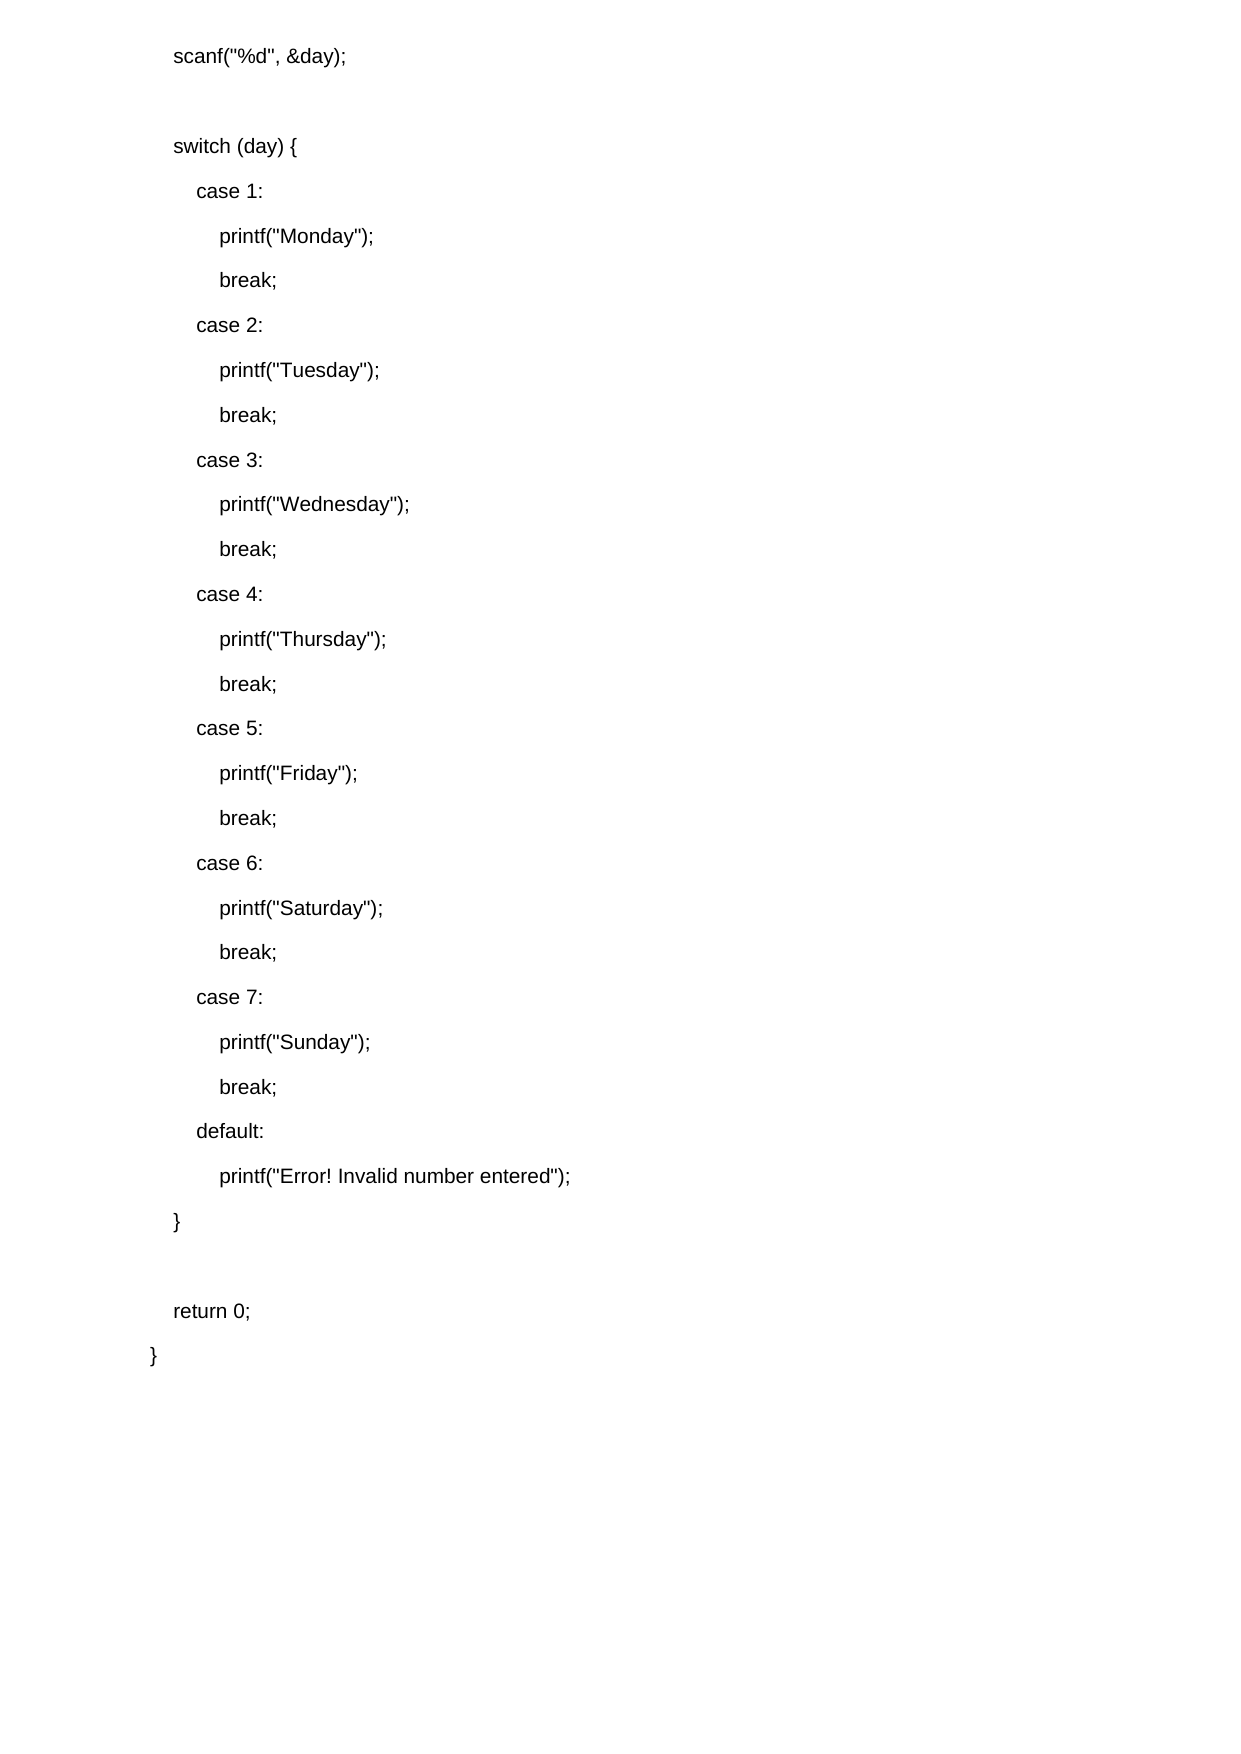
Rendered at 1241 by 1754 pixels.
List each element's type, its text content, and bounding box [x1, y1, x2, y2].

text break; [150, 806, 1090, 830]
text case 2: [150, 313, 1090, 337]
text break; [150, 268, 1090, 292]
text printf("Thursday"); [150, 627, 1090, 651]
text printf("Sunday"); [150, 1030, 1090, 1054]
text break; [150, 537, 1090, 561]
text printf("Wednesday"); [150, 492, 1090, 516]
text } [150, 1209, 1090, 1233]
text switch (day) { [150, 134, 1090, 158]
text break; [150, 403, 1090, 427]
text printf("Error! Invalid number entered"); [150, 1164, 1090, 1188]
text case 7: [150, 985, 1090, 1009]
text case 1: [150, 179, 1090, 203]
text printf("Monday"); [150, 223, 1090, 247]
text case 6: [150, 851, 1090, 874]
text scanf("%d", &day); [150, 44, 1090, 68]
text printf("Friday"); [150, 761, 1090, 785]
text break; [150, 671, 1090, 695]
text } [150, 1343, 1090, 1367]
text printf("Saturday"); [150, 895, 1090, 919]
text case 3: [150, 447, 1090, 471]
text break; [150, 1074, 1090, 1098]
text printf("Tuesday"); [150, 358, 1090, 382]
text break; [150, 940, 1090, 964]
text default: [150, 1119, 1090, 1143]
text case 4: [150, 582, 1090, 606]
text case 5: [150, 716, 1090, 740]
text return 0; [150, 1298, 1090, 1322]
